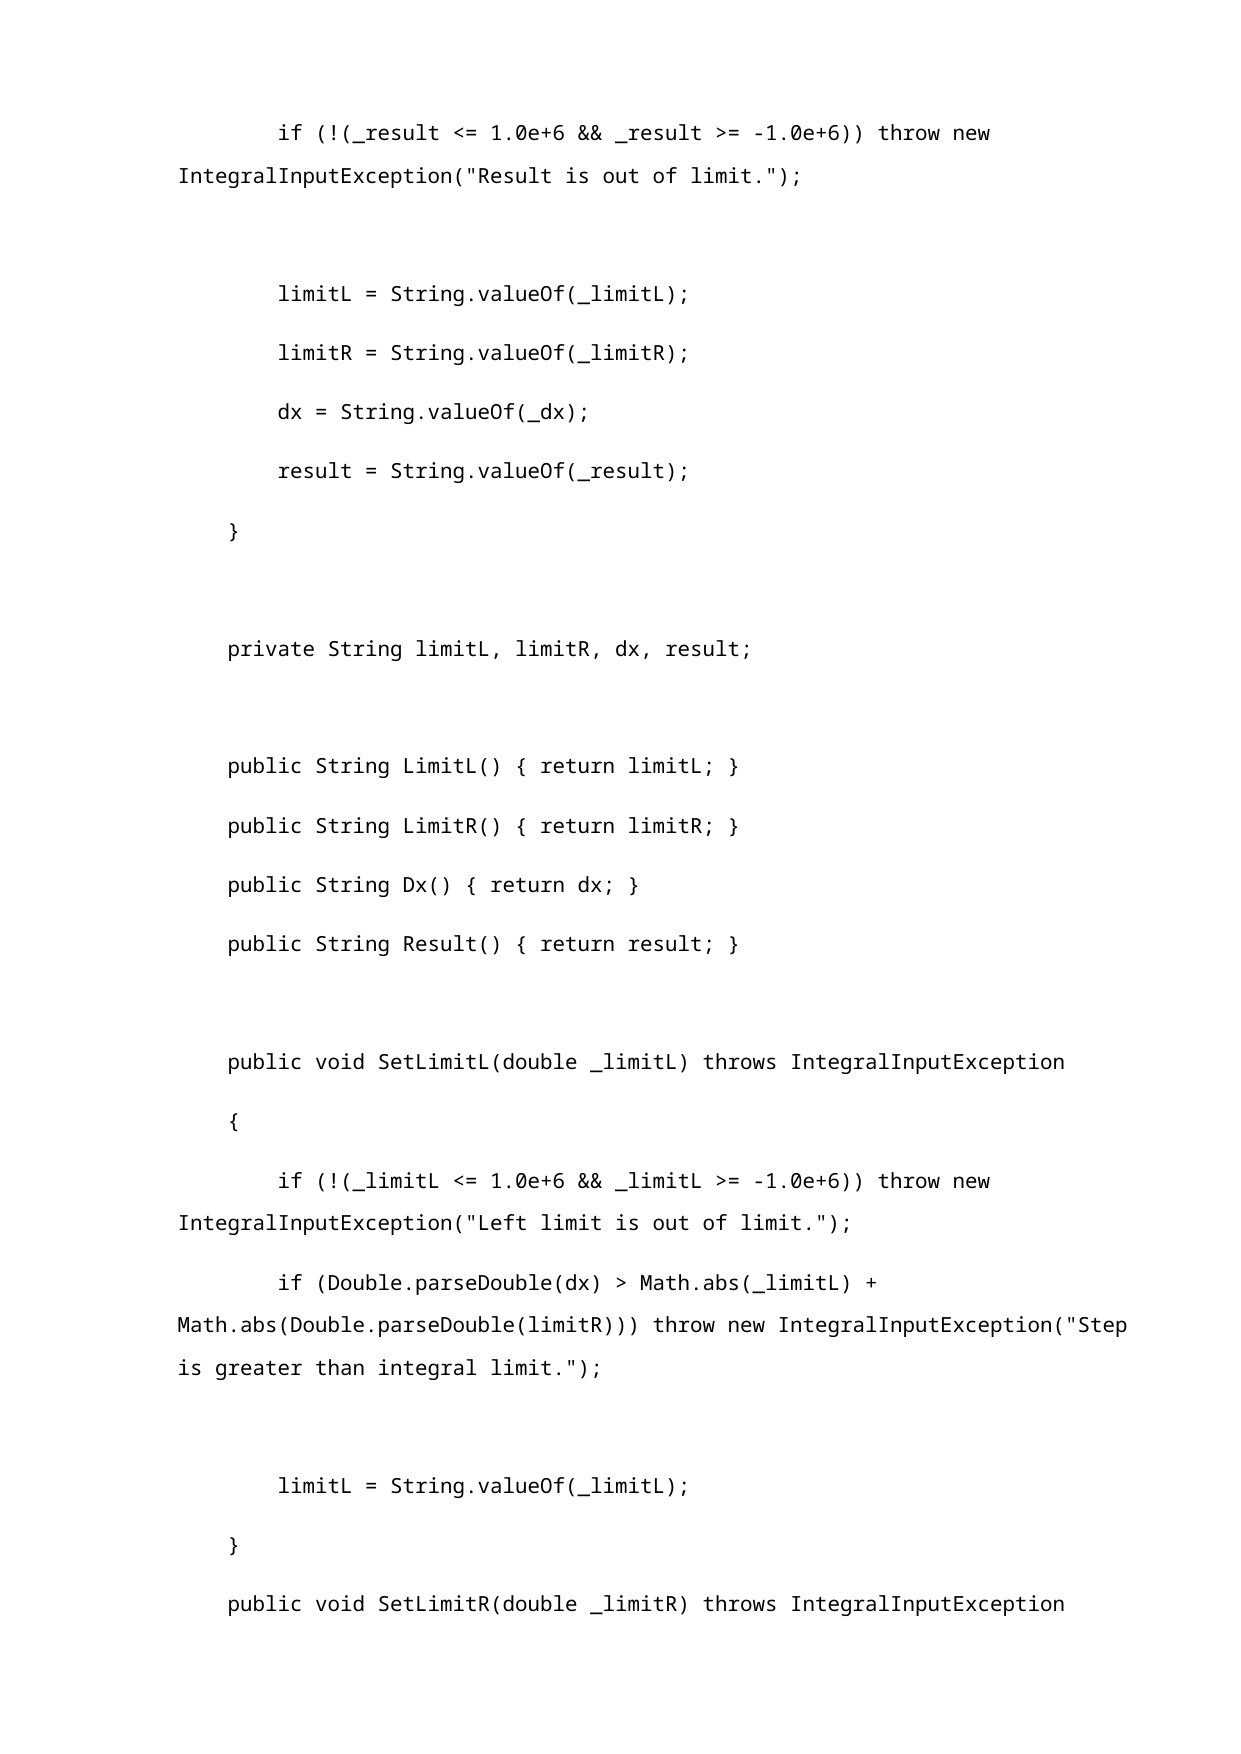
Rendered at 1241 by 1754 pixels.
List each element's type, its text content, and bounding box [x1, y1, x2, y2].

text public String Result() { return result; } [177, 929, 1152, 958]
text public String Dx() { return dx; } [177, 870, 1152, 898]
text private String limitL, limitR, dx, result; [177, 634, 1152, 662]
text public String LimitL() { return limitL; } [177, 752, 1152, 780]
text public String LimitR() { return limitR; } [177, 811, 1152, 839]
text public void SetLimitR(double _limitR) throws IntegralInputException [177, 1589, 1152, 1618]
text public void SetLimitL(double _limitL) throws IntegralInputException [177, 1047, 1152, 1076]
text limitR = String.valueOf(_limitR); [177, 338, 1152, 366]
text if (Double.parseDouble(dx) > Math.abs(_limitL) + Math.abs(Double.parseDouble(limitR))) throw new IntegralInputException("Step is greater than integral limit."); [177, 1268, 1152, 1381]
text } [177, 1530, 1152, 1558]
text if (!(_limitL <= 1.0e+6 && _limitL >= -1.0e+6)) throw new IntegralInputException("Left limit is out of limit."); [177, 1166, 1152, 1237]
text } [177, 516, 1152, 544]
text result = String.valueOf(_result); [177, 456, 1152, 485]
text if (!(_result <= 1.0e+6 && _result >= -1.0e+6)) throw new IntegralInputException("Result is out of limit."); [177, 118, 1152, 189]
text limitL = String.valueOf(_limitL); [177, 279, 1152, 307]
text limitL = String.valueOf(_limitL); [177, 1471, 1152, 1499]
text dx = String.valueOf(_dx); [177, 397, 1152, 426]
text { [177, 1107, 1152, 1135]
